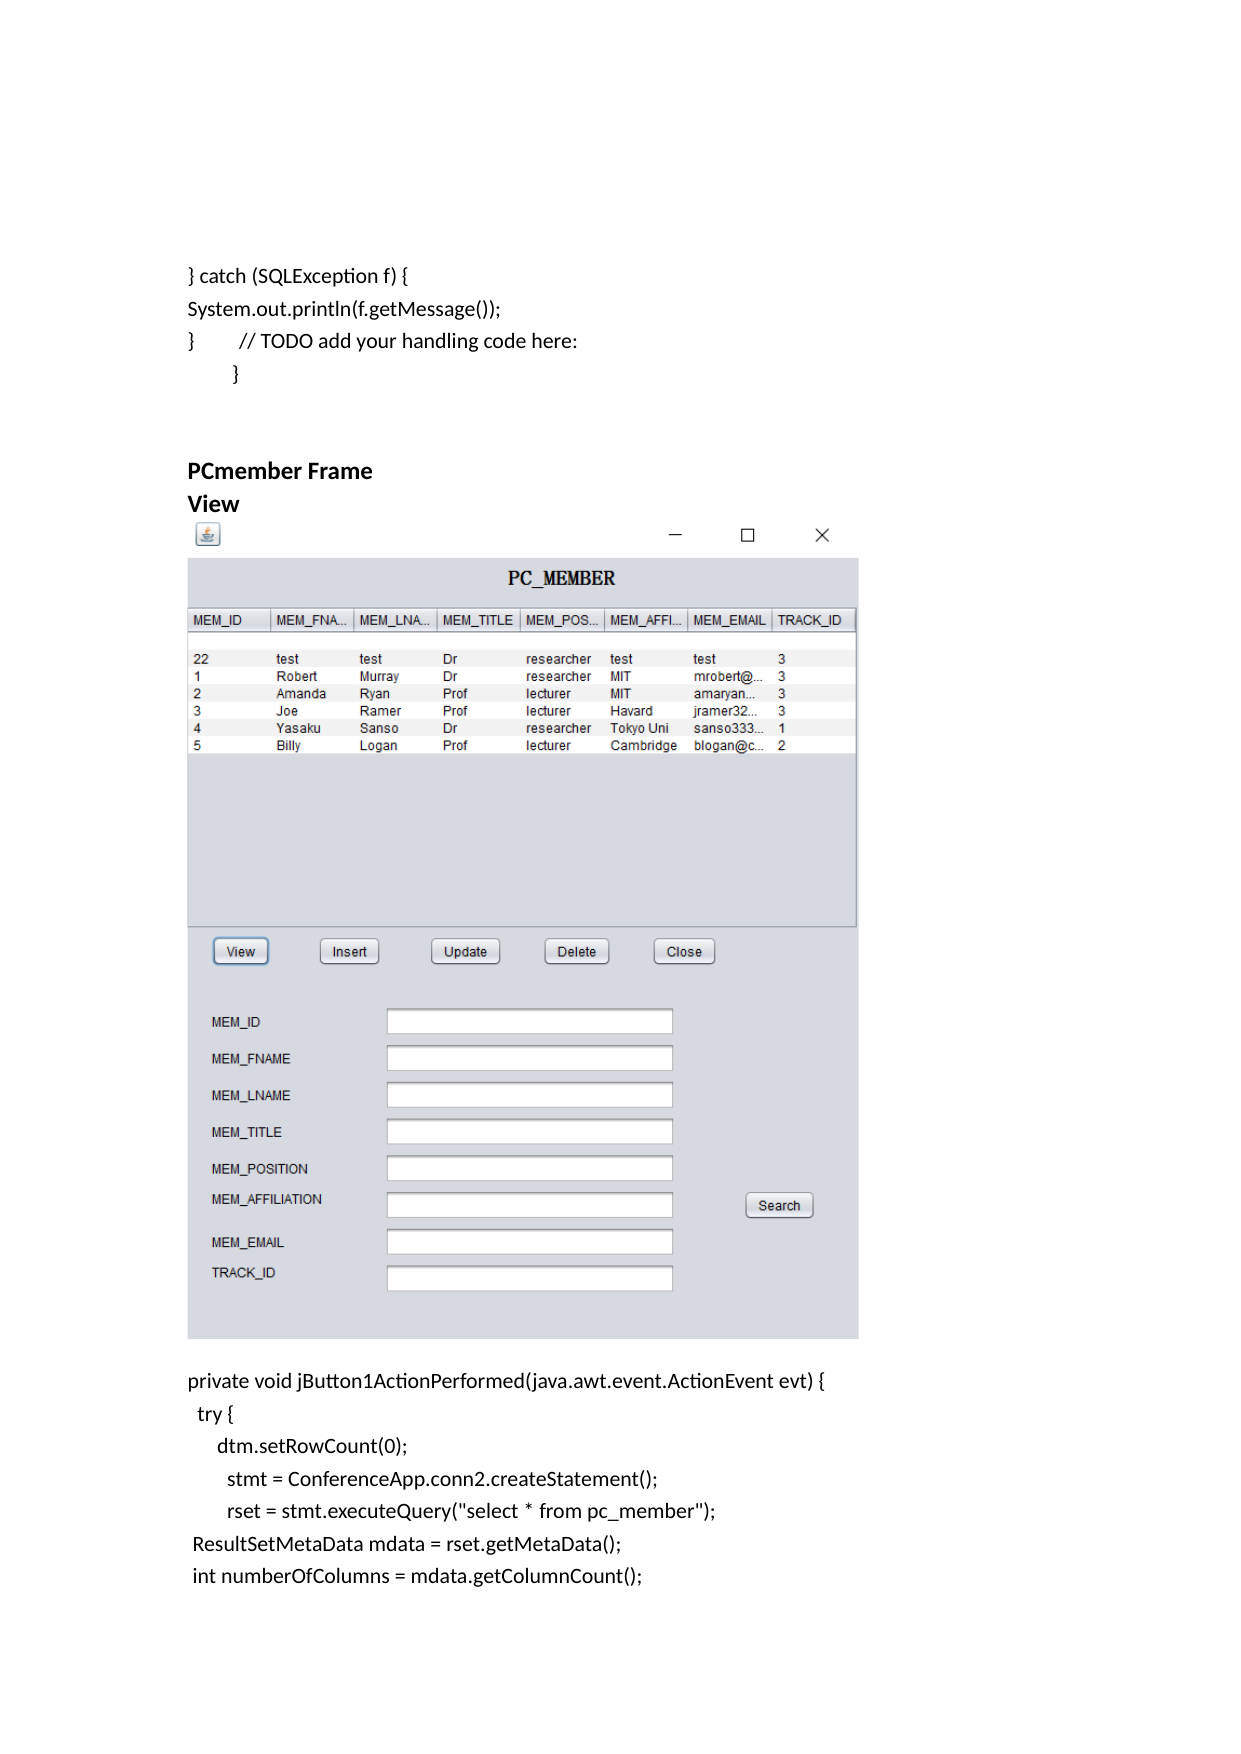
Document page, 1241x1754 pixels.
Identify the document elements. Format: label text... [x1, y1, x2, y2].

text stmt = ConferenceApp.conn2.createStatement(); [187, 1462, 1053, 1494]
text rset = stmt.executeQuery("select * from pc_member"); [187, 1494, 1053, 1527]
text View [187, 487, 1053, 519]
text } [187, 357, 1053, 389]
text } // TODO add your handling code here: [187, 324, 1053, 357]
text dtm.setRowCount(0); [187, 1429, 1053, 1462]
picture [187, 519, 859, 1339]
text PCmember Frame [187, 454, 1053, 487]
text private void jButton1ActionPerformed(java.awt.event.ActionEvent evt) { [187, 1364, 1053, 1397]
text ResultSetMetaData mdata = rset.getMetaData(); [187, 1527, 1053, 1559]
text int numberOfColumns = mdata.getColumnCount(); [187, 1559, 1053, 1592]
text try { [187, 1397, 1053, 1429]
text } catch (SQLException f) { [187, 259, 1053, 292]
text System.out.println(f.getMessage()); [187, 292, 1053, 324]
